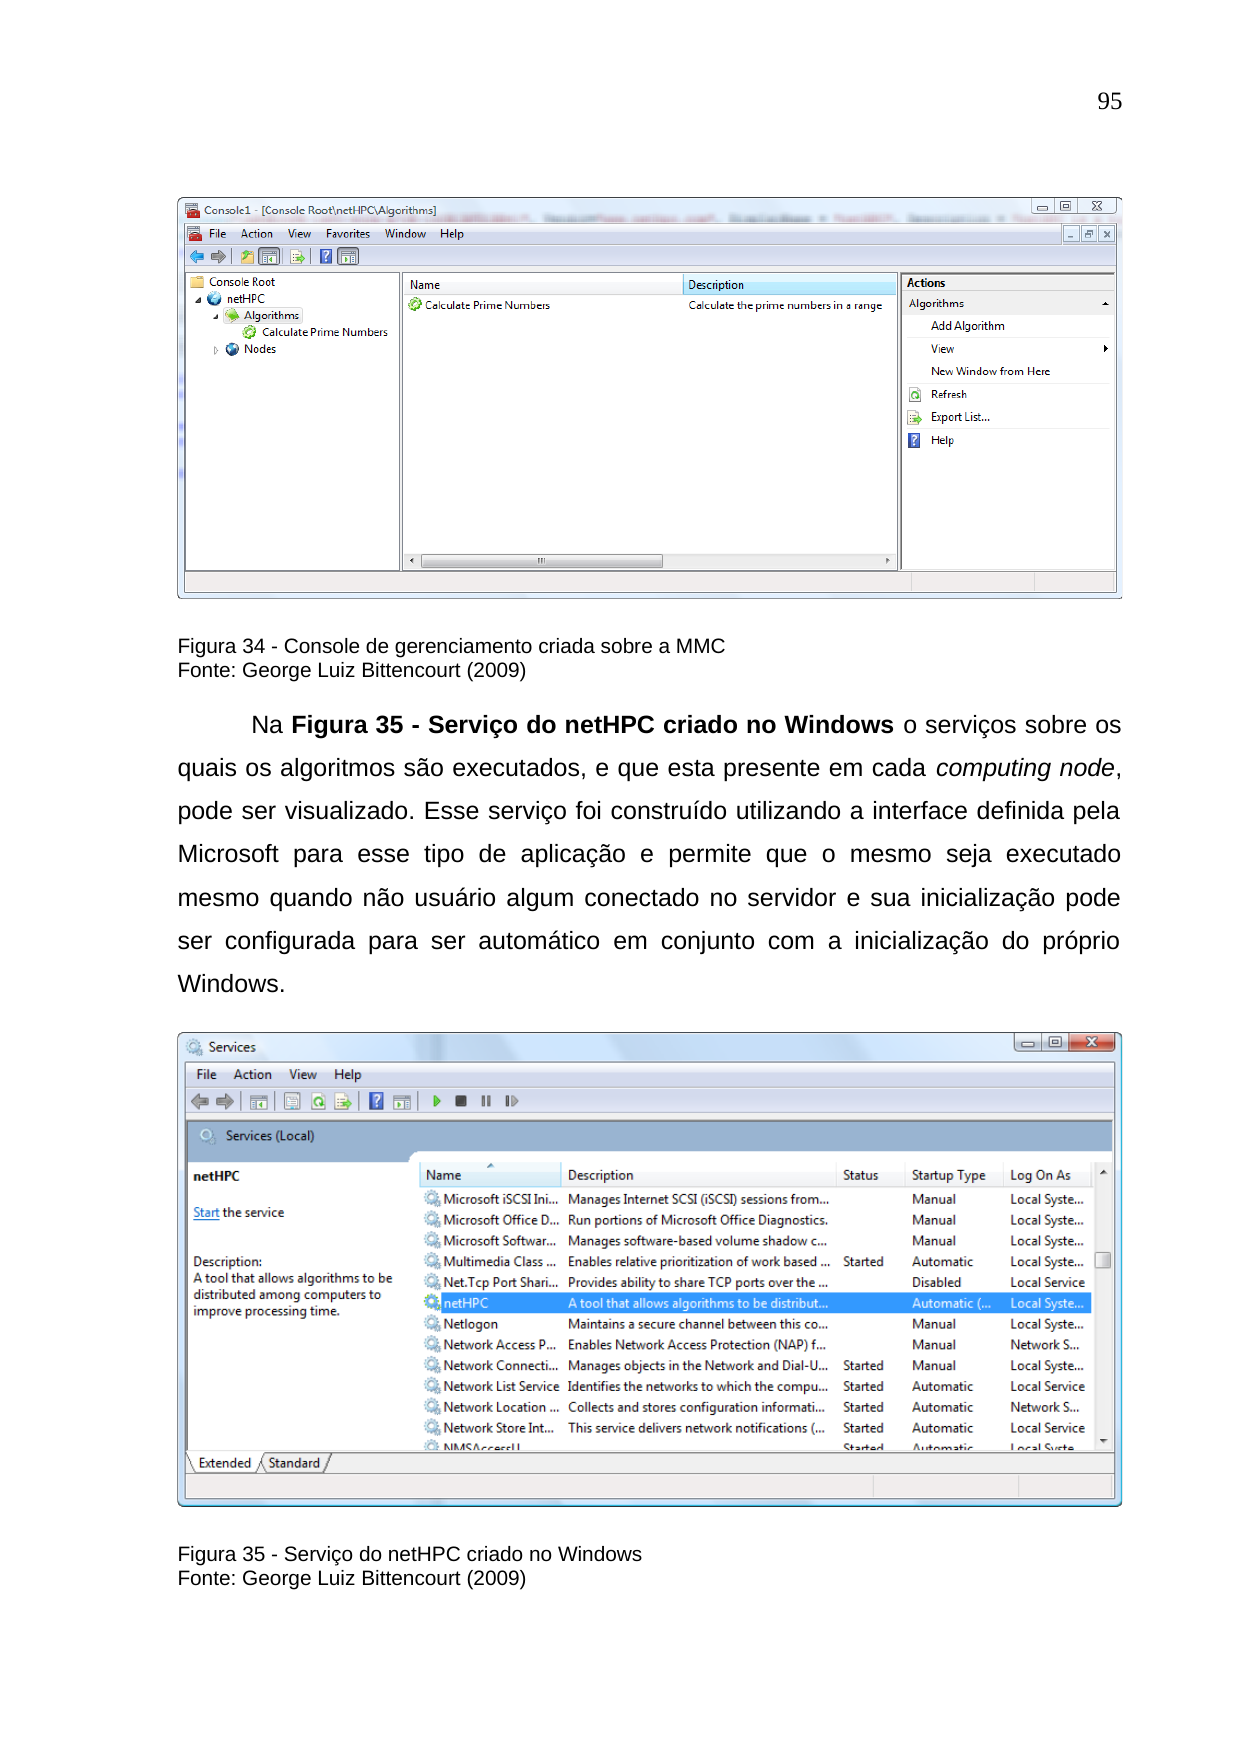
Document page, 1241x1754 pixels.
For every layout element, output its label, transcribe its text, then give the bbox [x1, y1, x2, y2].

picture [177, 197, 1123, 599]
text Fonte: George Luiz Bittencourt (2009) [177, 1565, 1122, 1589]
text Fonte: George Luiz Bittencourt (2009) [177, 658, 1122, 682]
picture [177, 1032, 1123, 1507]
